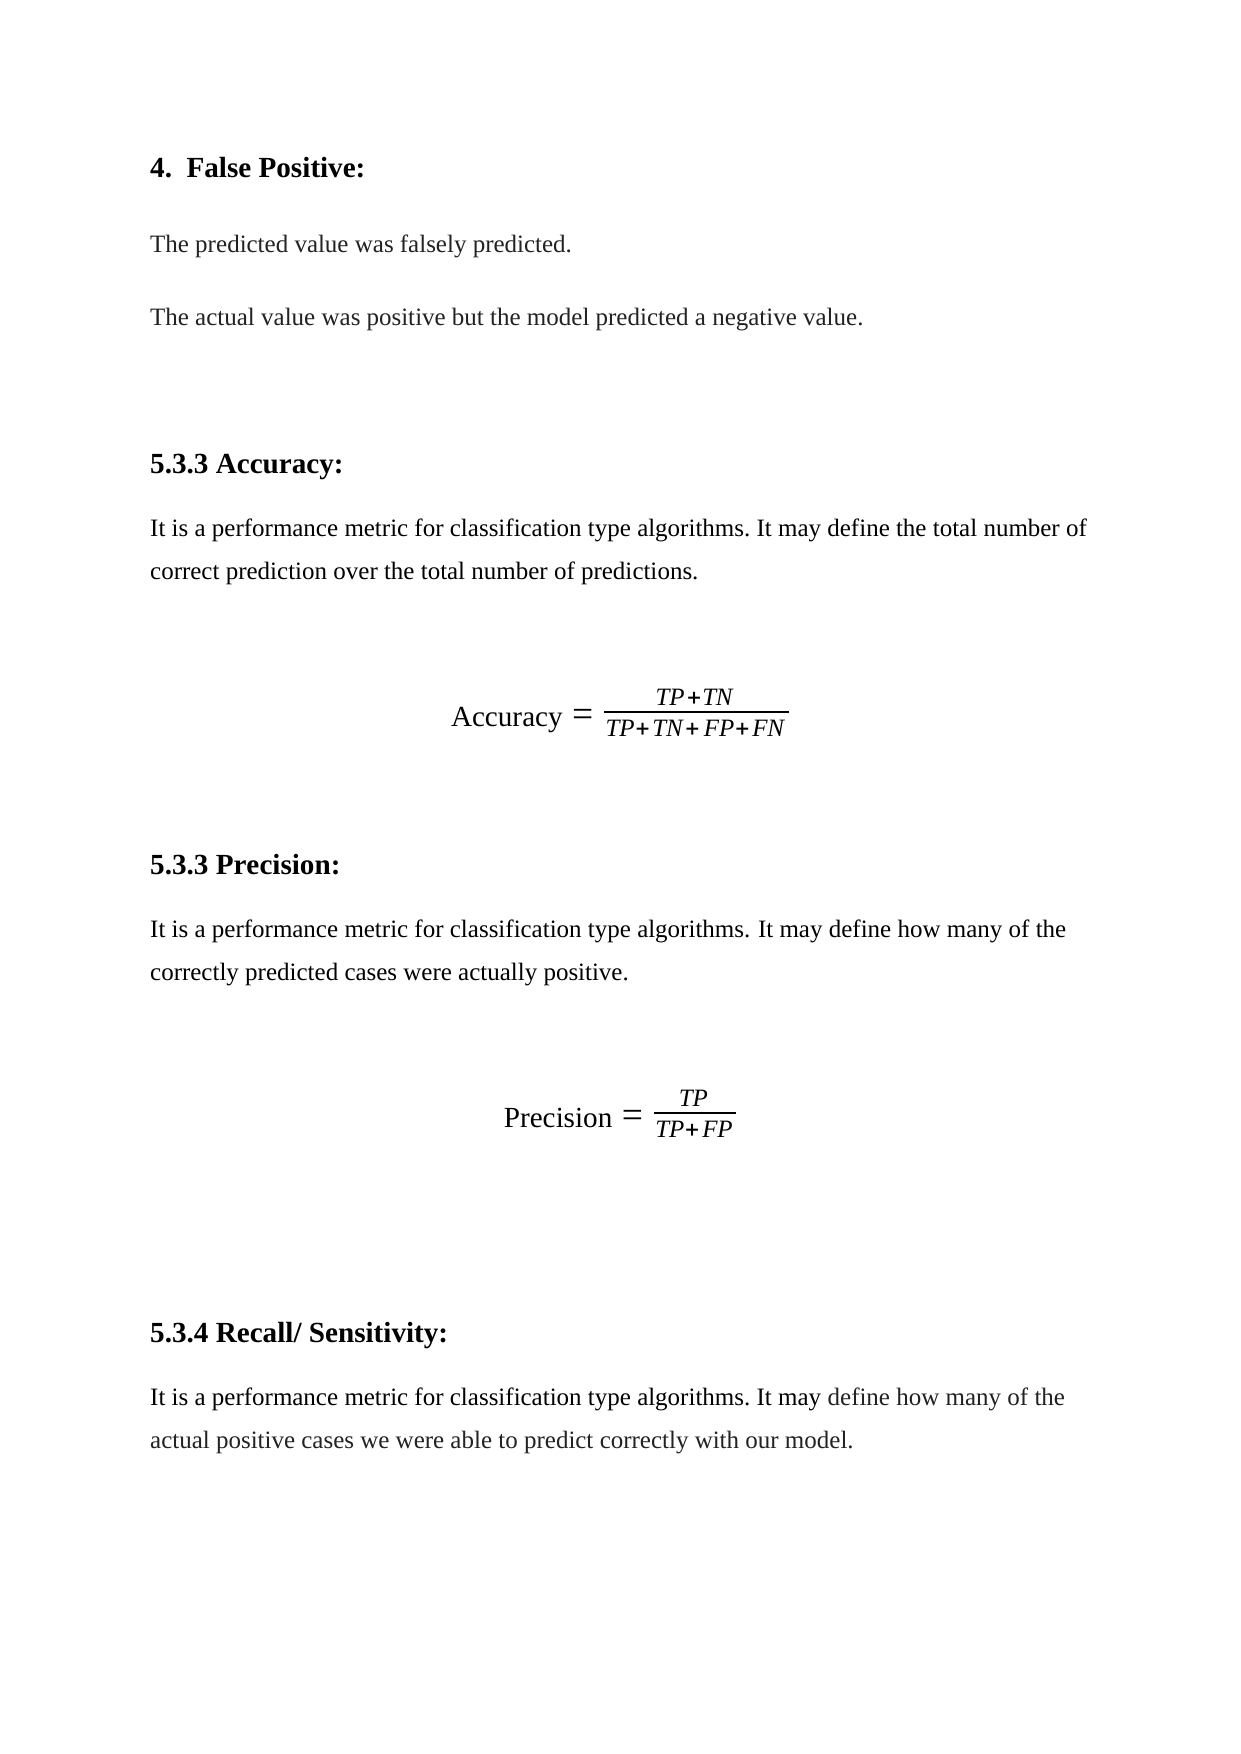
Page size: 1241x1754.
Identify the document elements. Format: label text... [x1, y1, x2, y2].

text Accuracy = [150, 683, 1090, 742]
text Precision = [150, 1084, 1090, 1143]
text 5.3.3 Precision: [150, 847, 1090, 881]
text It is a performance metric for classification type algorithms. It may define how many of the actual positive cases we were able to predict correctly with our model. [150, 1382, 1090, 1454]
text It is a performance metric for classification type algorithms. It may define how many of the correctly predicted cases were actually positive. [150, 914, 1090, 986]
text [150, 229, 1090, 258]
text The actual value was positive but the model predicted a negative value. [150, 302, 1090, 331]
text 4. False Positive: [150, 150, 1090, 183]
text 5.3.4 Recall/ Sensitivity: [150, 1315, 1090, 1349]
text It is a performance metric for classification type algorithms. It may define the total number of correct prediction over the total number of predictions. [150, 513, 1090, 585]
text 5.3.3 Accuracy: [150, 446, 1090, 480]
